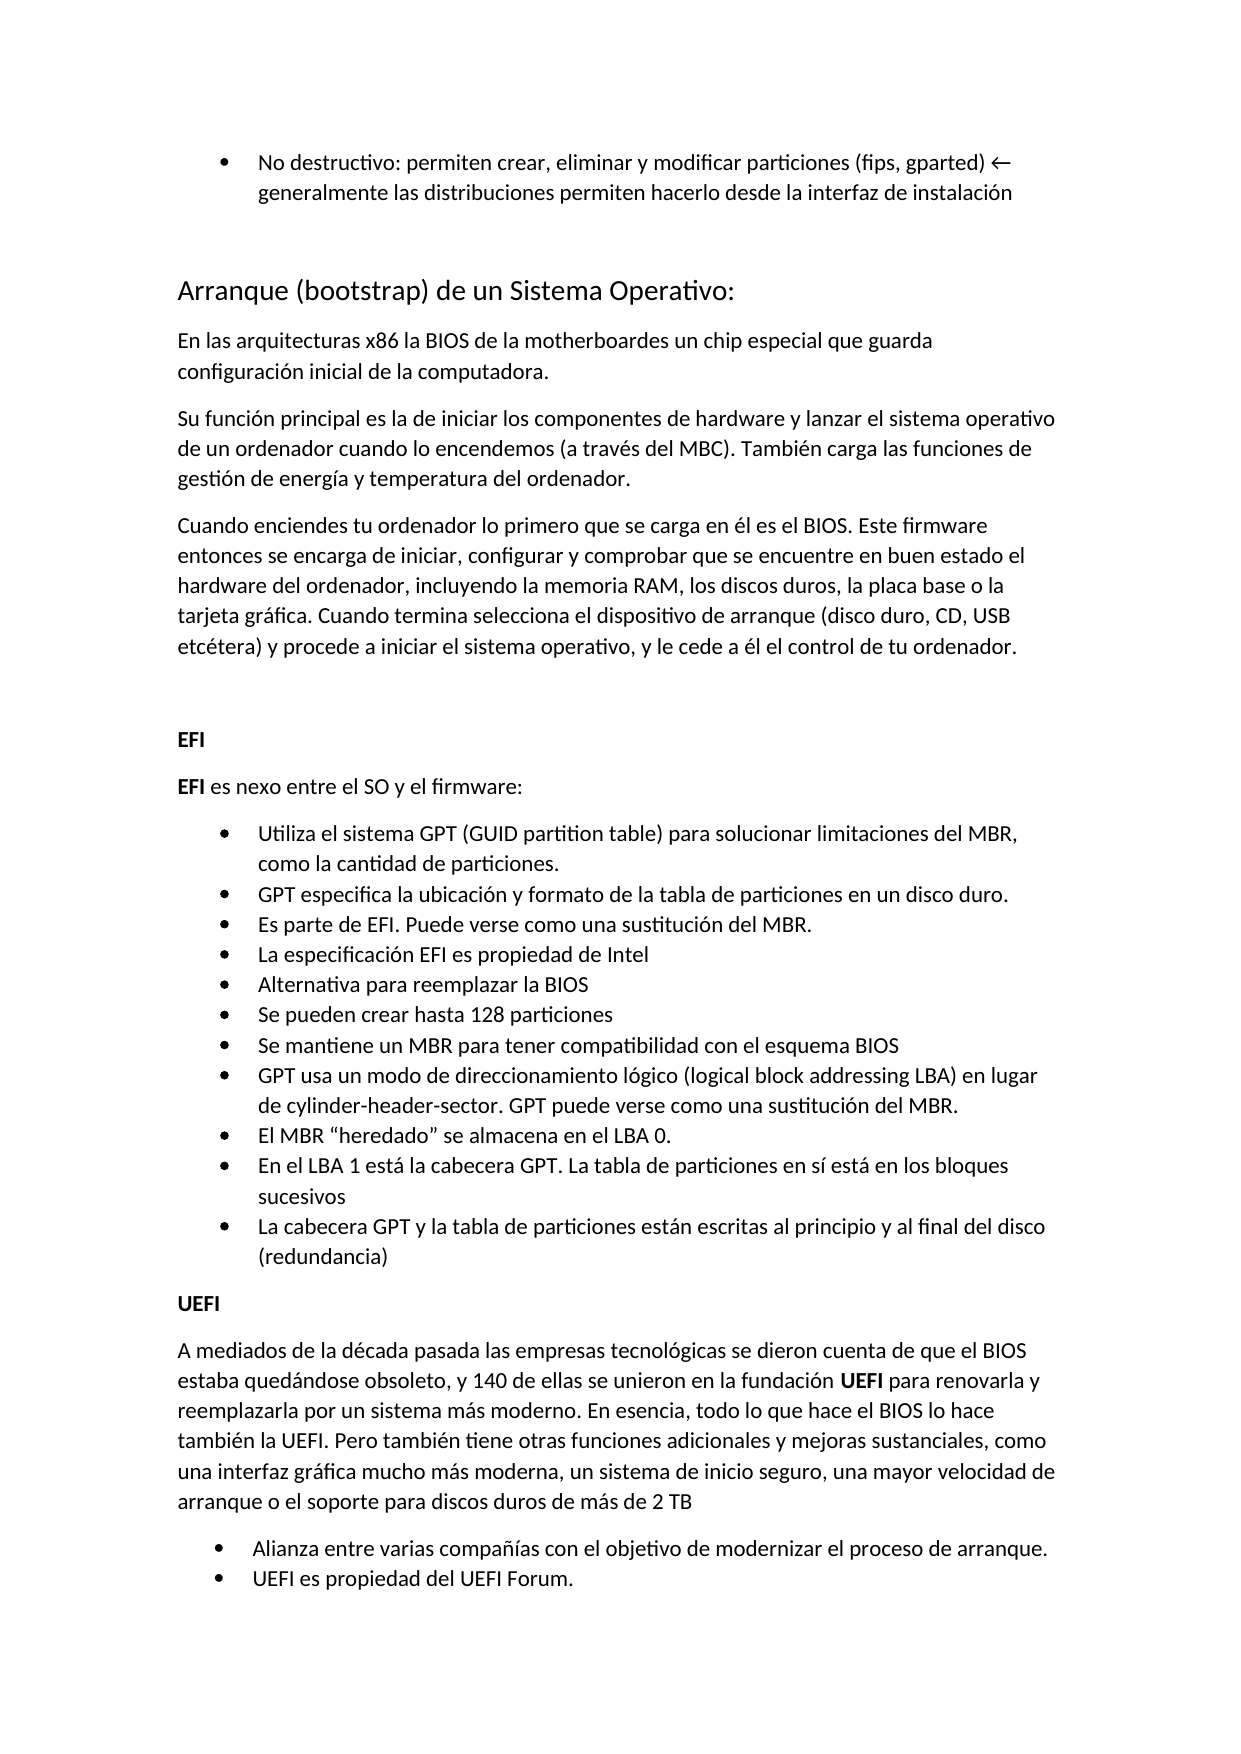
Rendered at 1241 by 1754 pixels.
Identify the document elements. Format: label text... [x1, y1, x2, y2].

list Utiliza el sistema GPT (GUID partition table) para solucionar limitaciones del MBR, como la cantidad de particiones. [220, 819, 1063, 878]
text Arranque (bootstrap) de un Sistema Operativo: [177, 272, 1063, 307]
text Su función principal es la de iniciar los componentes de hardware y lanzar el sistema operativo de un ordenador cuando lo encendemos (a través del MBC). También carga las funciones de gestión de energía y temperatura del ordenador. [177, 404, 1063, 492]
list GPT especifica la ubicación y formato de la tabla de particiones en un disco duro. [220, 880, 1063, 908]
text Cuando enciendes tu ordenador lo primero que se carga en él es el BIOS. Este firmware entonces se encarga de iniciar, configurar y comprobar que se encuentre en buen estado el hardware del ordenador, incluyendo la memoria RAM, los discos duros, la placa base o la tarjeta gráfica. Cuando termina selecciona el dispositivo de arranque (disco duro, CD, USB etcétera) y procede a iniciar el sistema operativo, y le cede a él el control de tu ordenador. [177, 511, 1063, 660]
text EFI es nexo entre el SO y el firmware: [177, 772, 1063, 801]
text UEFI [177, 1289, 1063, 1317]
list La especificación EFI es propiedad de Intel [220, 940, 1063, 968]
list Se mantiene un MBR para tener compatibilidad con el esquema BIOS [220, 1031, 1063, 1059]
list Se pueden crear hasta 128 particiones [220, 1001, 1063, 1029]
list UEFI es propiedad del UEFI Forum. [215, 1564, 1063, 1592]
list Alternativa para reemplazar la BIOS [220, 970, 1063, 998]
list Alianza entre varias compañías con el objetivo de modernizar el proceso de arranque. [215, 1534, 1063, 1562]
text A mediados de la década pasada las empresas tecnológicas se dieron cuenta de que el BIOS estaba quedándose obsoleto, y 140 de ellas se unieron en la fundación UEFI para renovarla y reemplazarla por un sistema más moderno. En esencia, todo lo que hace el BIOS lo hace también la UEFI. Pero también tiene otras funciones adicionales y mejoras sustanciales, como una interfaz gráfica mucho más moderna, un sistema de inicio seguro, una mayor velocidad de arranque o el soporte para discos duros de más de 2 TB [177, 1336, 1063, 1515]
list Es parte de EFI. Puede verse como una sustitución del MBR. [220, 910, 1063, 938]
text EFI [177, 726, 1063, 754]
list GPT usa un modo de direccionamiento lógico (logical block addressing LBA) en lugar de cylinder-header-sector. GPT puede verse como una sustitución del MBR. [220, 1061, 1063, 1119]
list El MBR “heredado” se almacena en el LBA 0. [220, 1121, 1063, 1149]
list No destructivo: permiten crear, eliminar y modificar particiones (fips, gparted) ← generalmente las distribuciones permiten hacerlo desde la interfaz de instalación [220, 148, 1063, 206]
text En las arquitecturas x86 la BIOS de la motherboardes un chip especial que guarda configuración inicial de la computadora. [177, 327, 1063, 385]
list En el LBA 1 está la cabecera GPT. La tabla de particiones en sí está en los bloques sucesivos [220, 1152, 1063, 1210]
list La cabecera GPT y la tabla de particiones están escritas al principio y al final del disco (redundancia) [220, 1212, 1063, 1270]
